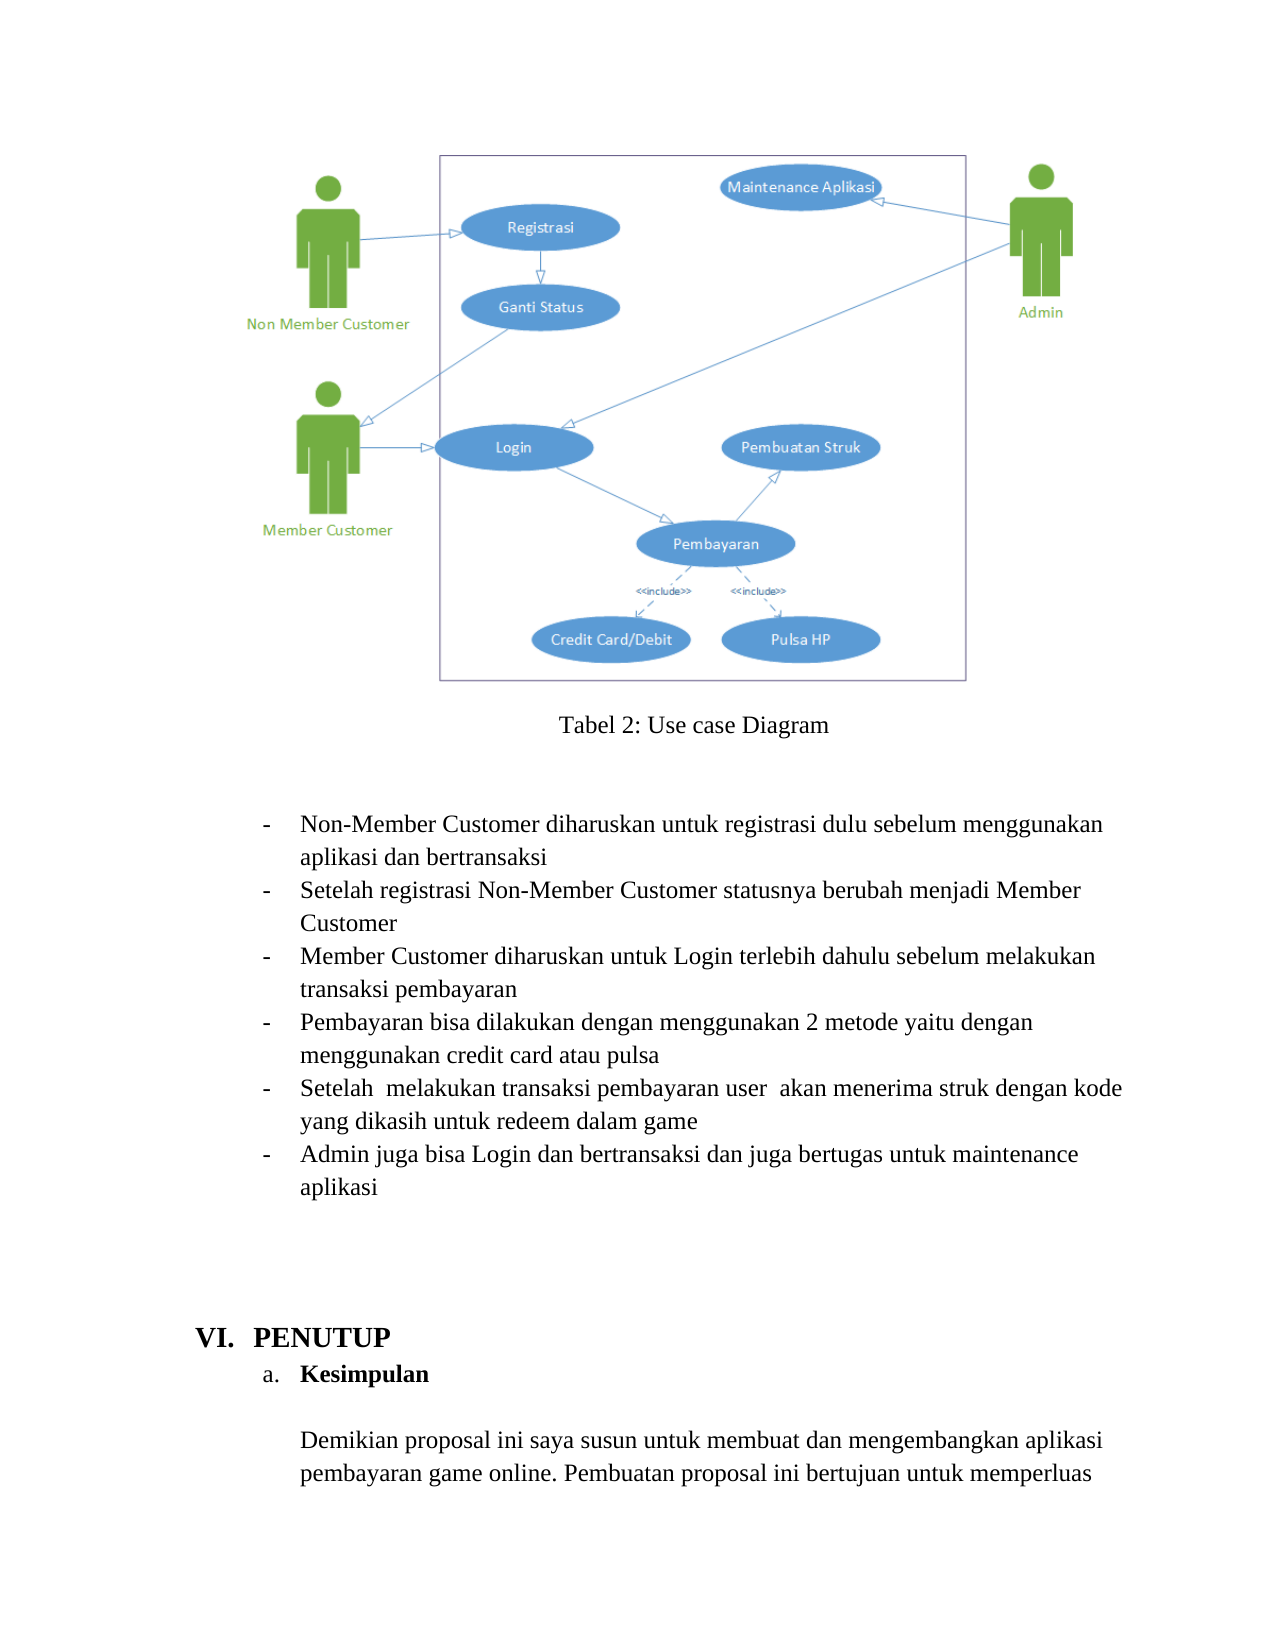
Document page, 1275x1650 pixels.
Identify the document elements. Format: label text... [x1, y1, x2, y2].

text Tabel 2: Use case Diagram [262, 689, 1125, 738]
list Admin juga bisa Login dan bertransaksi dan juga bertugas untuk maintenance aplikasi [262, 1139, 1125, 1201]
list Non-Member Customer diharuskan untuk registrasi dulu sebelum menggunakan aplikasi dan bertransaksi [262, 809, 1125, 871]
list Member Customer diharuskan untuk Login terlebih dahulu sebelum melakukan transaksi pembayaran [262, 941, 1125, 1003]
list Setelah registrasi Non-Member Customer statusnya berubah menjadi Member Customer [262, 875, 1125, 937]
picture [237, 154, 1075, 682]
list Setelah melakukan transaksi pembayaran user akan menerima struk dengan kode yang dikasih untuk redeem dalam game [262, 1073, 1125, 1135]
list PENUTUP [234, 1321, 1125, 1354]
list Kesimpulan [262, 1359, 1125, 1388]
list Pembayaran bisa dilakukan dengan menggunakan 2 metode yaitu dengan menggunakan credit card atau pulsa [262, 1007, 1125, 1069]
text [300, 1392, 1125, 1487]
